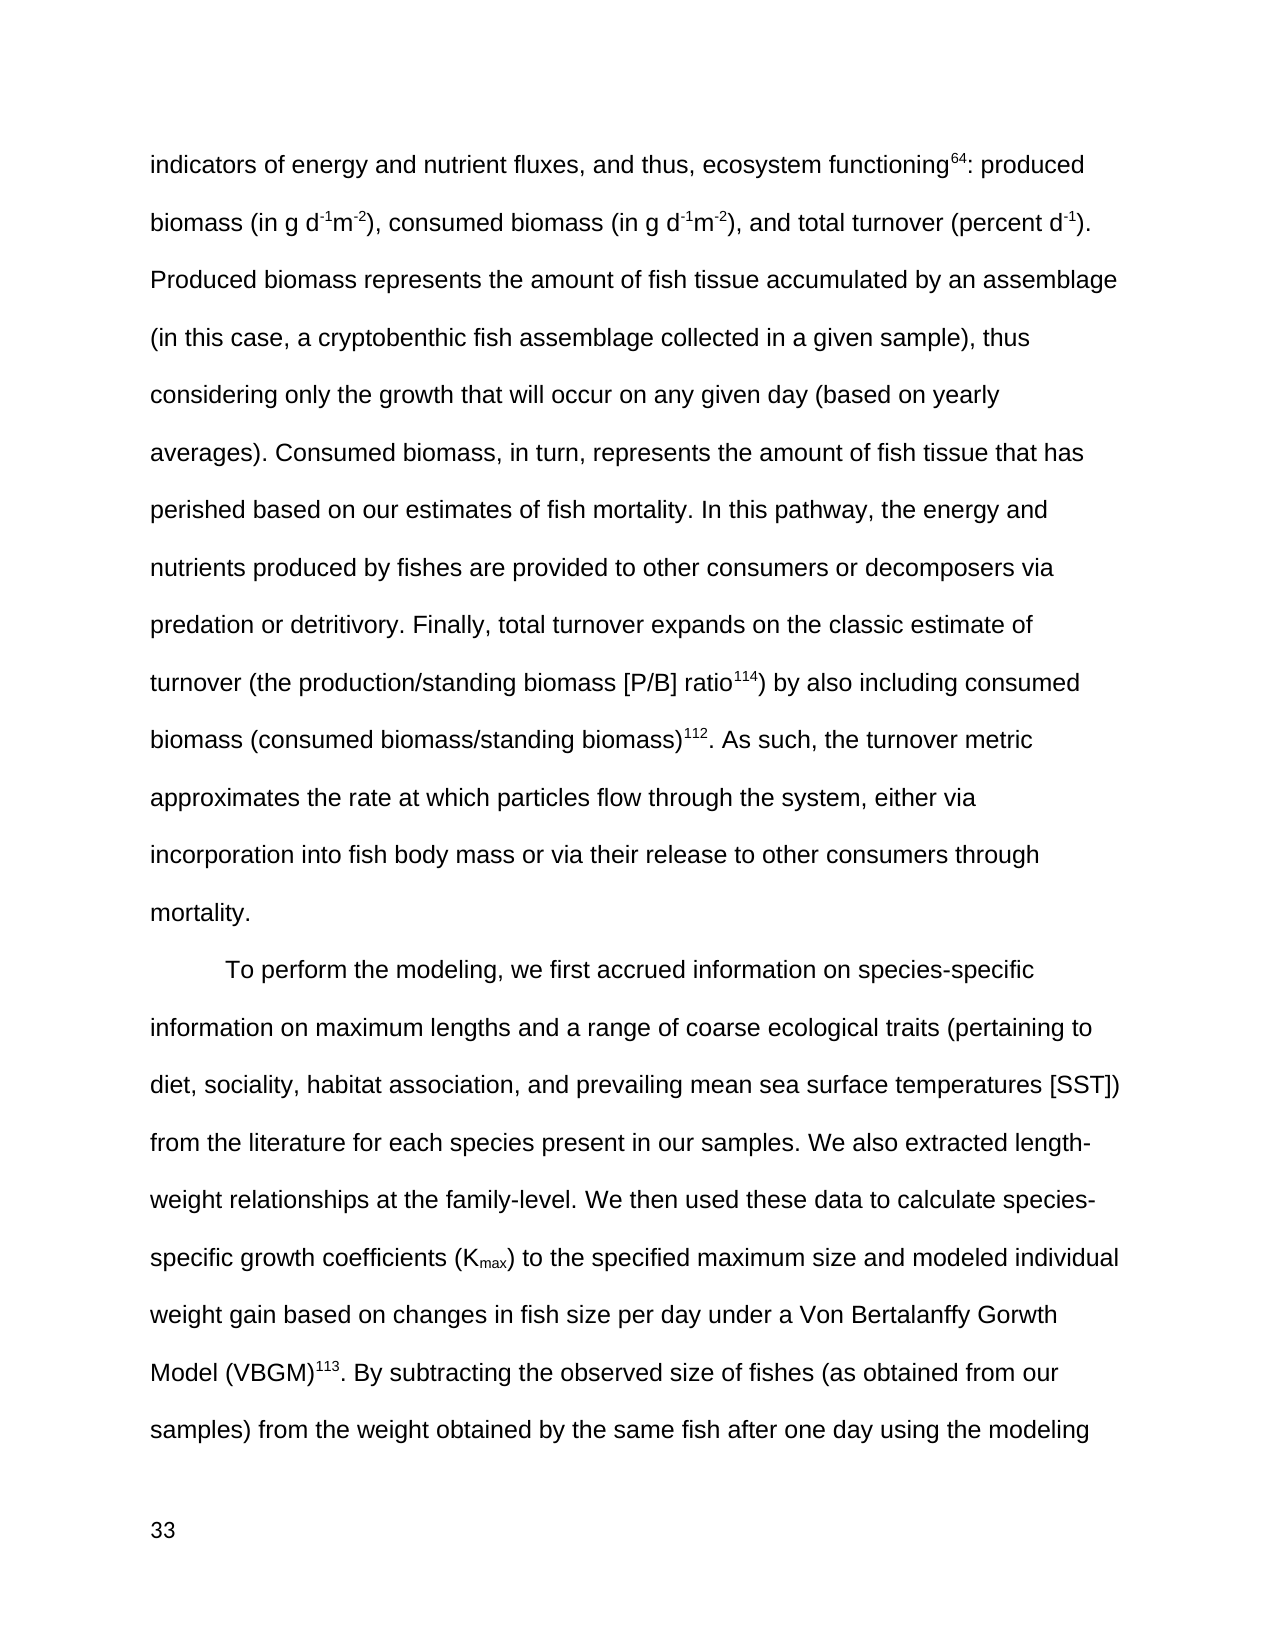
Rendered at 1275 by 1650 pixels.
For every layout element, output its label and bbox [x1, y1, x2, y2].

text [150, 955, 1125, 1444]
text [150, 150, 1125, 926]
